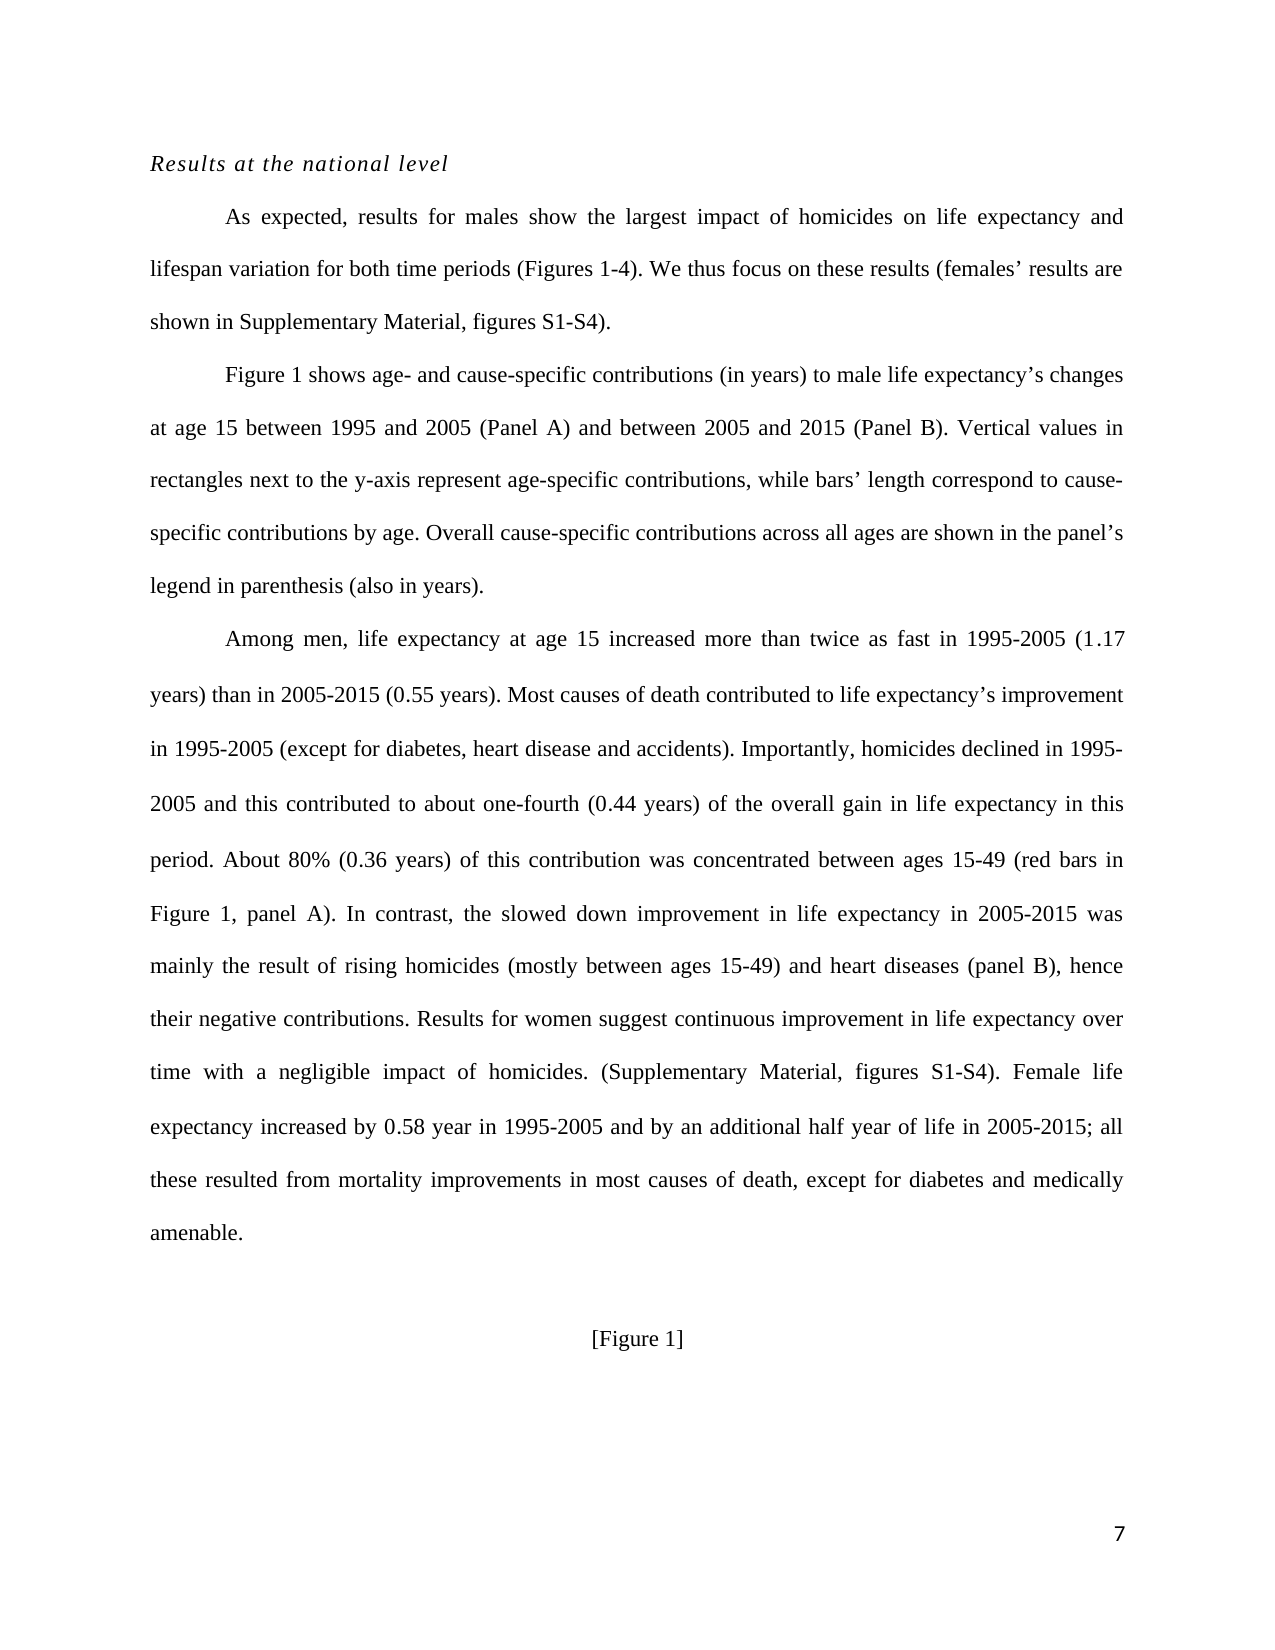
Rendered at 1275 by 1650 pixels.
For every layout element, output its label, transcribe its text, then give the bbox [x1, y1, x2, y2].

text [Figure 1] [150, 1324, 1125, 1351]
text Figure 1 shows age- and cause-specific contributions (in years) to male life expectancy’s changes at age 15 between 1995 and 2005 (Panel A) and between 2005 and 2015 (Panel B). Vertical values in rectangles next to the y-axis represent age-specific contributions, while bars’ length correspond to cause-specific contributions by age. Overall cause-specific contributions across all ages are shown in the panel’s legend in parenthesis (also in years). [150, 361, 1125, 598]
text As expected, results for males show the largest impact of homicides on life expectancy and lifespan variation for both time periods (Figures 1-4). We thus focus on these results (females’ results are shown in Supplementary Material, figures S1-S4). [150, 203, 1125, 334]
text Among men, life expectancy at age 15 increased more than twice as fast in 1995-2005 (1.17 years) than in 2005-2015 (0.55 years). Most causes of death contributed to life expectancy’s improvement in 1995-2005 (except for diabetes, heart disease and accidents). Importantly, homicides declined in 1995-2005 and this contributed to about one-fourth (0.44 years) of the overall gain in life expectancy in this period. About 80% (0.36 years) of this contribution was concentrated between ages 15-49 (red bars in Figure 1, panel A). In contrast, the slowed down improvement in life expectancy in 2005-2015 was mainly the result of rising homicides (mostly between ages 15-49) and heart diseases (panel B), hence their negative contributions. Results for women suggest continuous improvement in life expectancy over time with a negligible impact of homicides. (Supplementary Material, figures S1-S4). Female life expectancy increased by 0.58 year in 1995-2005 and by an additional half year of life in 2005-2015; all these resulted from mortality improvements in most causes of death, except for diabetes and medically amenable. [150, 624, 1125, 1246]
text Results at the national level [150, 150, 1125, 176]
